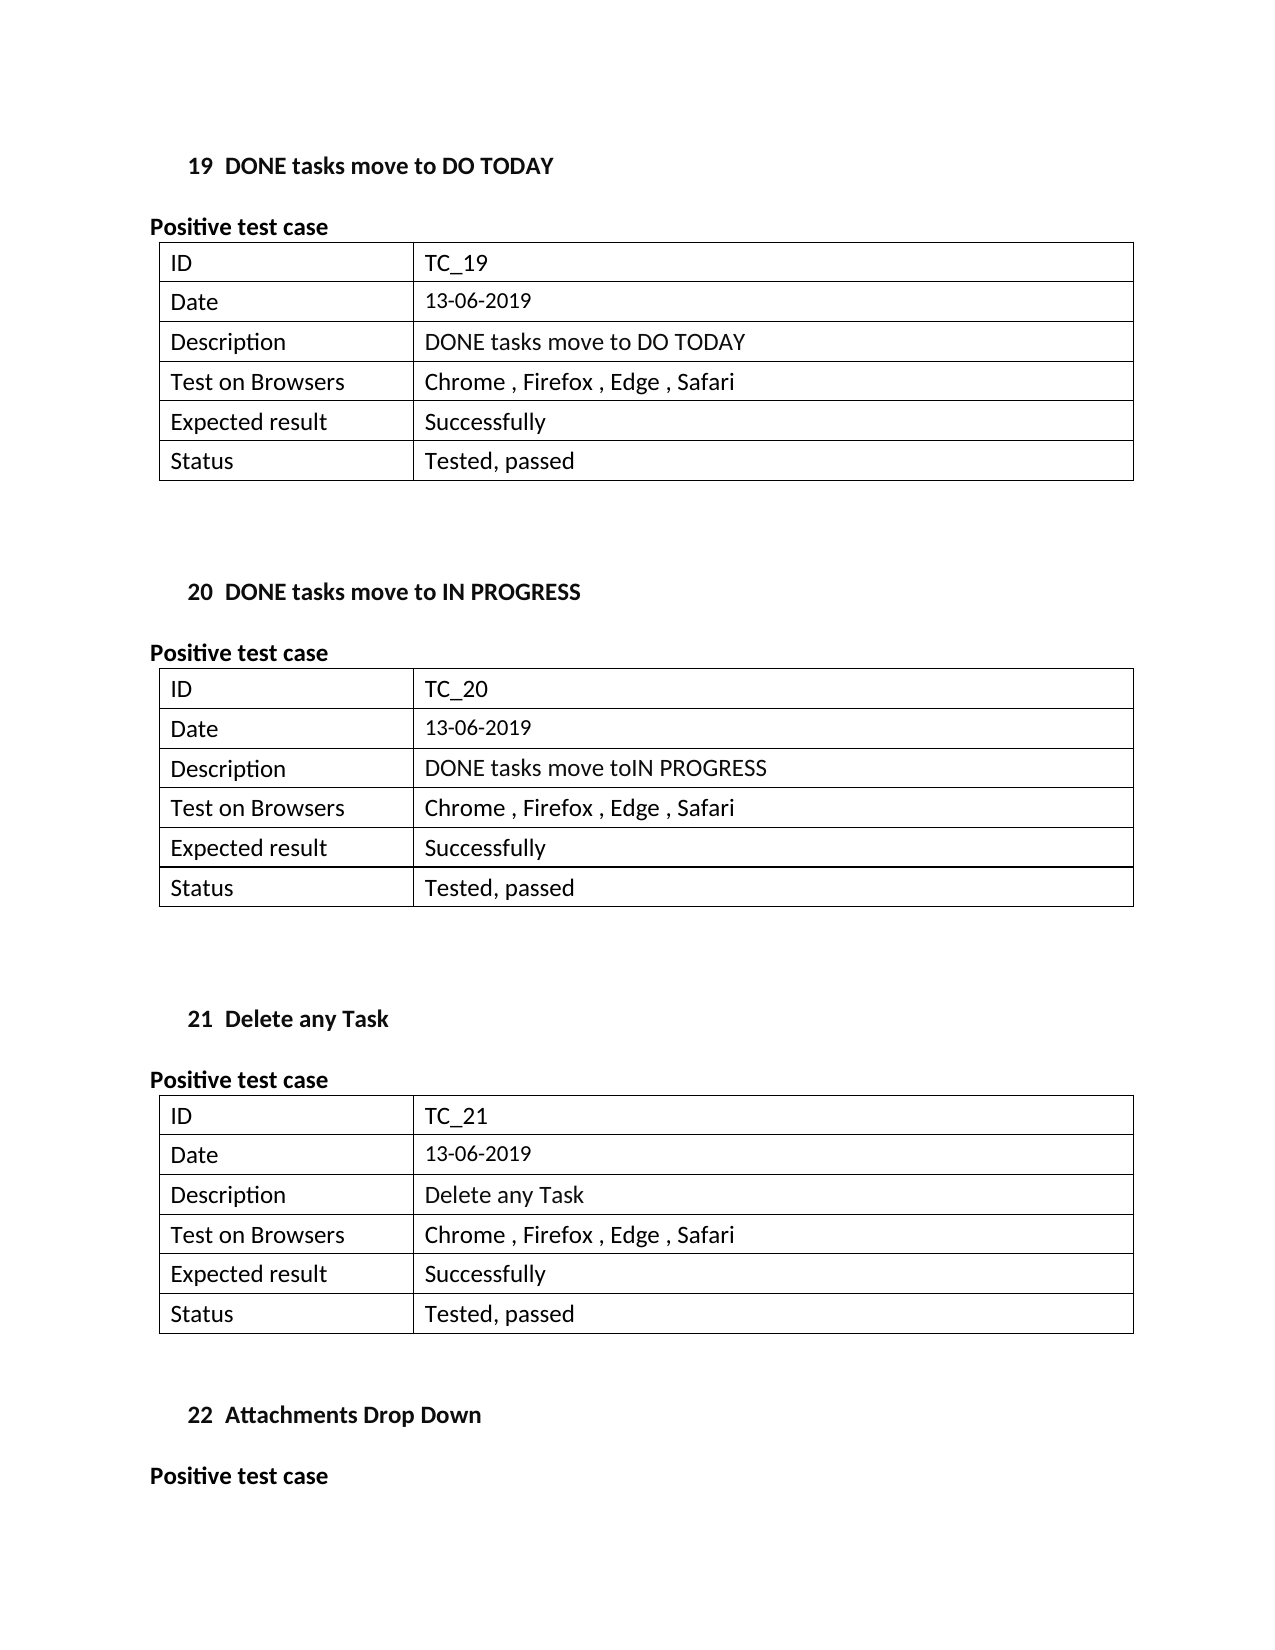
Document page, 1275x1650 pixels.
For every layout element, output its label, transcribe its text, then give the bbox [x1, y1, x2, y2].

table_cell Status [160, 441, 413, 480]
list DONE tasks move to IN PROGRESS [187, 576, 1125, 607]
table_cell Description [160, 749, 413, 787]
table_cell Tested, passed [414, 1294, 1133, 1333]
table_cell Tested, passed [414, 868, 1133, 906]
text Positive test case [150, 1064, 1125, 1094]
table_cell DONE tasks move to DO TODAY [414, 322, 1133, 361]
table_cell Successfully [414, 828, 1133, 866]
table_header TC_20 [414, 669, 1133, 708]
table_cell Status [160, 1294, 413, 1333]
table_cell Date [160, 709, 413, 747]
table_cell Delete any Task [414, 1175, 1133, 1213]
text Positive test case [150, 637, 1125, 668]
table_cell Expected result [160, 1254, 413, 1293]
table_cell Chrome , Firefox , Edge , Safari [414, 362, 1133, 400]
table_cell Chrome , Firefox , Edge , Safari [414, 788, 1133, 827]
table_cell Status [160, 868, 413, 906]
table_cell Description [160, 322, 413, 361]
table_cell Date [160, 282, 413, 321]
table_cell Successfully [414, 1254, 1133, 1293]
table_cell Description [160, 1175, 413, 1213]
table_header TC_21 [414, 1096, 1133, 1134]
table_cell Test on Browsers [160, 788, 413, 827]
table_cell Tested, passed [414, 441, 1133, 480]
table_cell Expected result [160, 401, 413, 440]
table_header TC_19 [414, 243, 1133, 281]
table_header ID [160, 1096, 413, 1134]
text Positive test case [150, 211, 1125, 242]
table_cell Chrome , Firefox , Edge , Safari [414, 1215, 1133, 1253]
table_cell 13-06-2019 [414, 1135, 1133, 1174]
list DONE tasks move to DO TODAY [187, 150, 1125, 181]
table_cell Expected result [160, 828, 413, 866]
table_cell Test on Browsers [160, 362, 413, 400]
table_cell 13-06-2019 [414, 282, 1133, 321]
list Attachments Drop Down [187, 1399, 1125, 1429]
table_cell DONE tasks move toIN PROGRESS [414, 749, 1133, 787]
table_header ID [160, 243, 413, 281]
table_header ID [160, 669, 413, 708]
table_cell 13-06-2019 [414, 709, 1133, 747]
text Positive test case [150, 1460, 1125, 1490]
table_cell Date [160, 1135, 413, 1174]
list Delete any Task [187, 1003, 1125, 1033]
table_cell Successfully [414, 401, 1133, 440]
table_cell Test on Browsers [160, 1215, 413, 1253]
